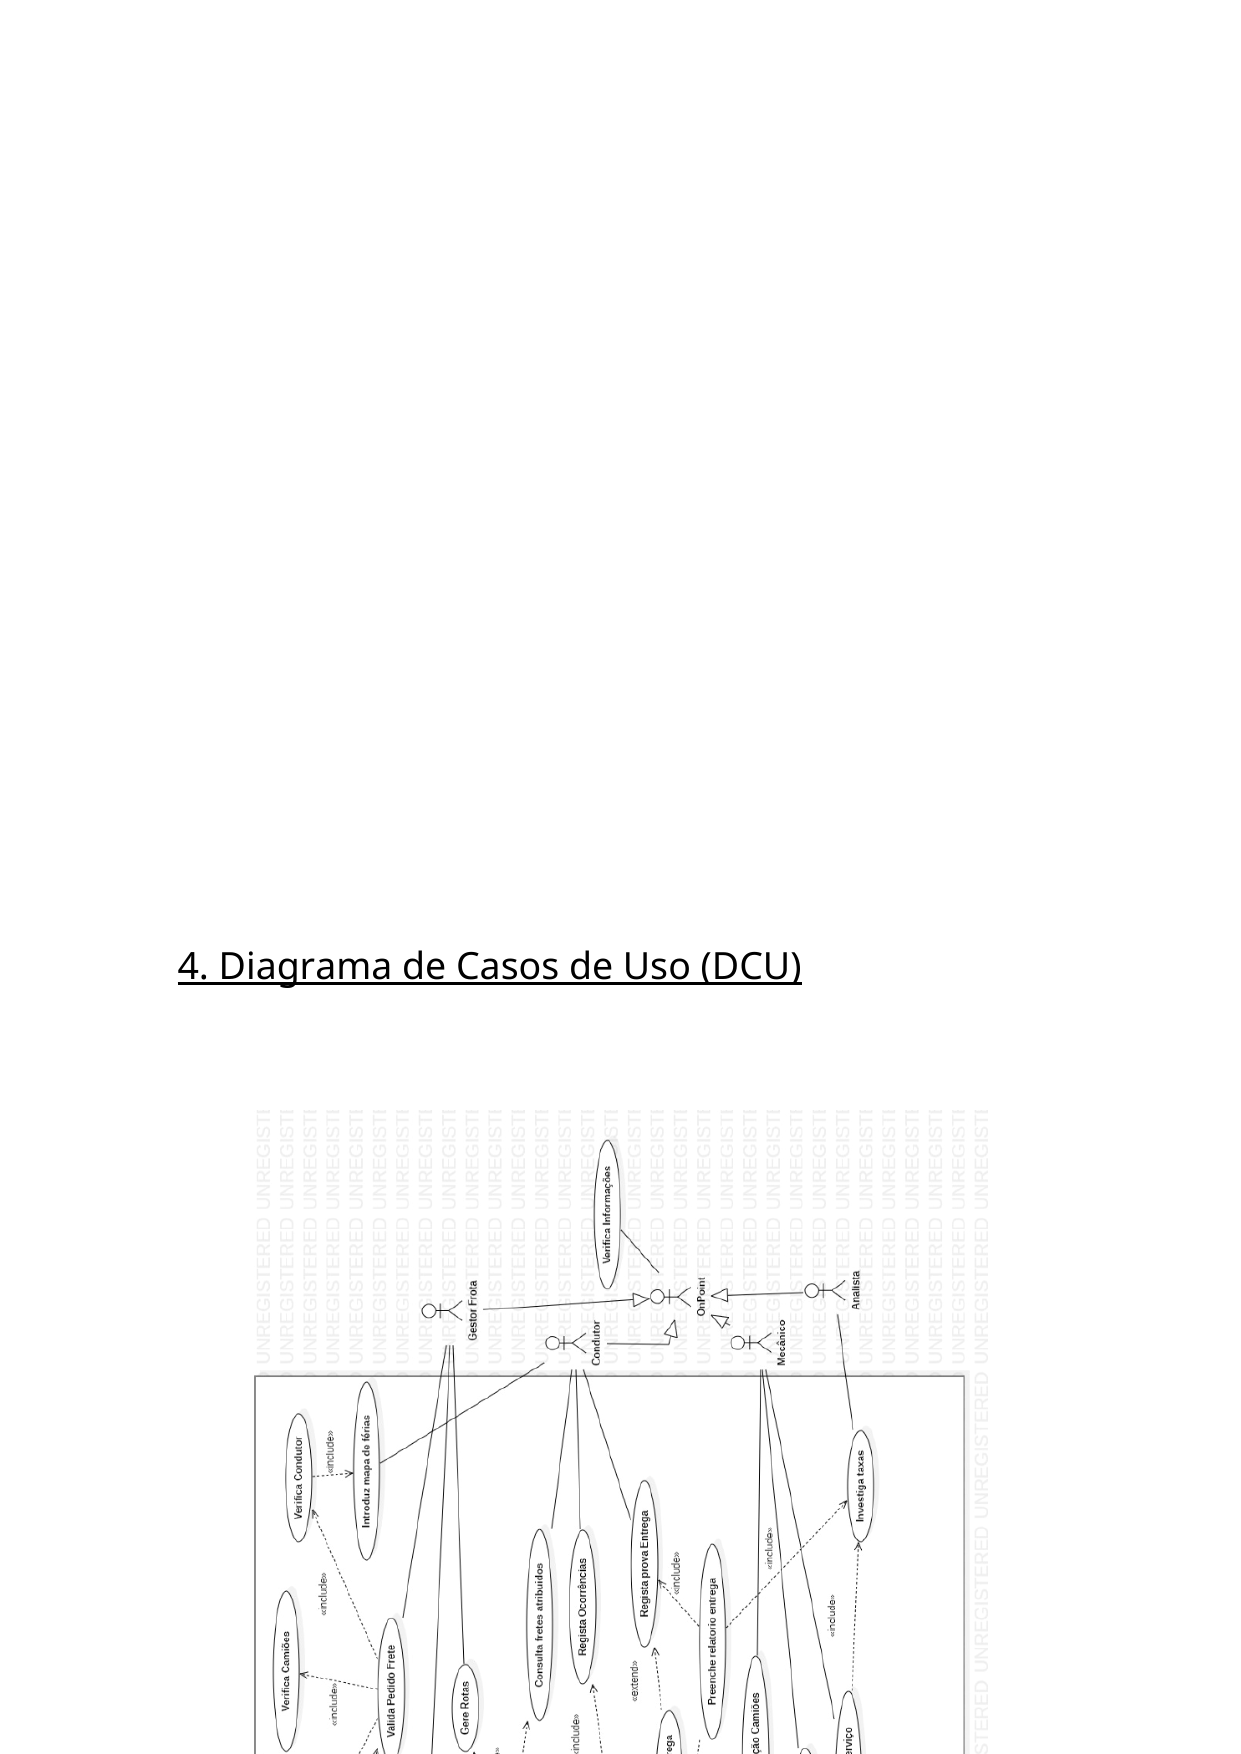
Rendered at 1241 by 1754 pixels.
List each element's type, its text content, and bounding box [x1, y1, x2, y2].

picture [247, 1111, 994, 1754]
text 4. Diagrama de Casos de Uso (DCU) [177, 939, 1063, 990]
